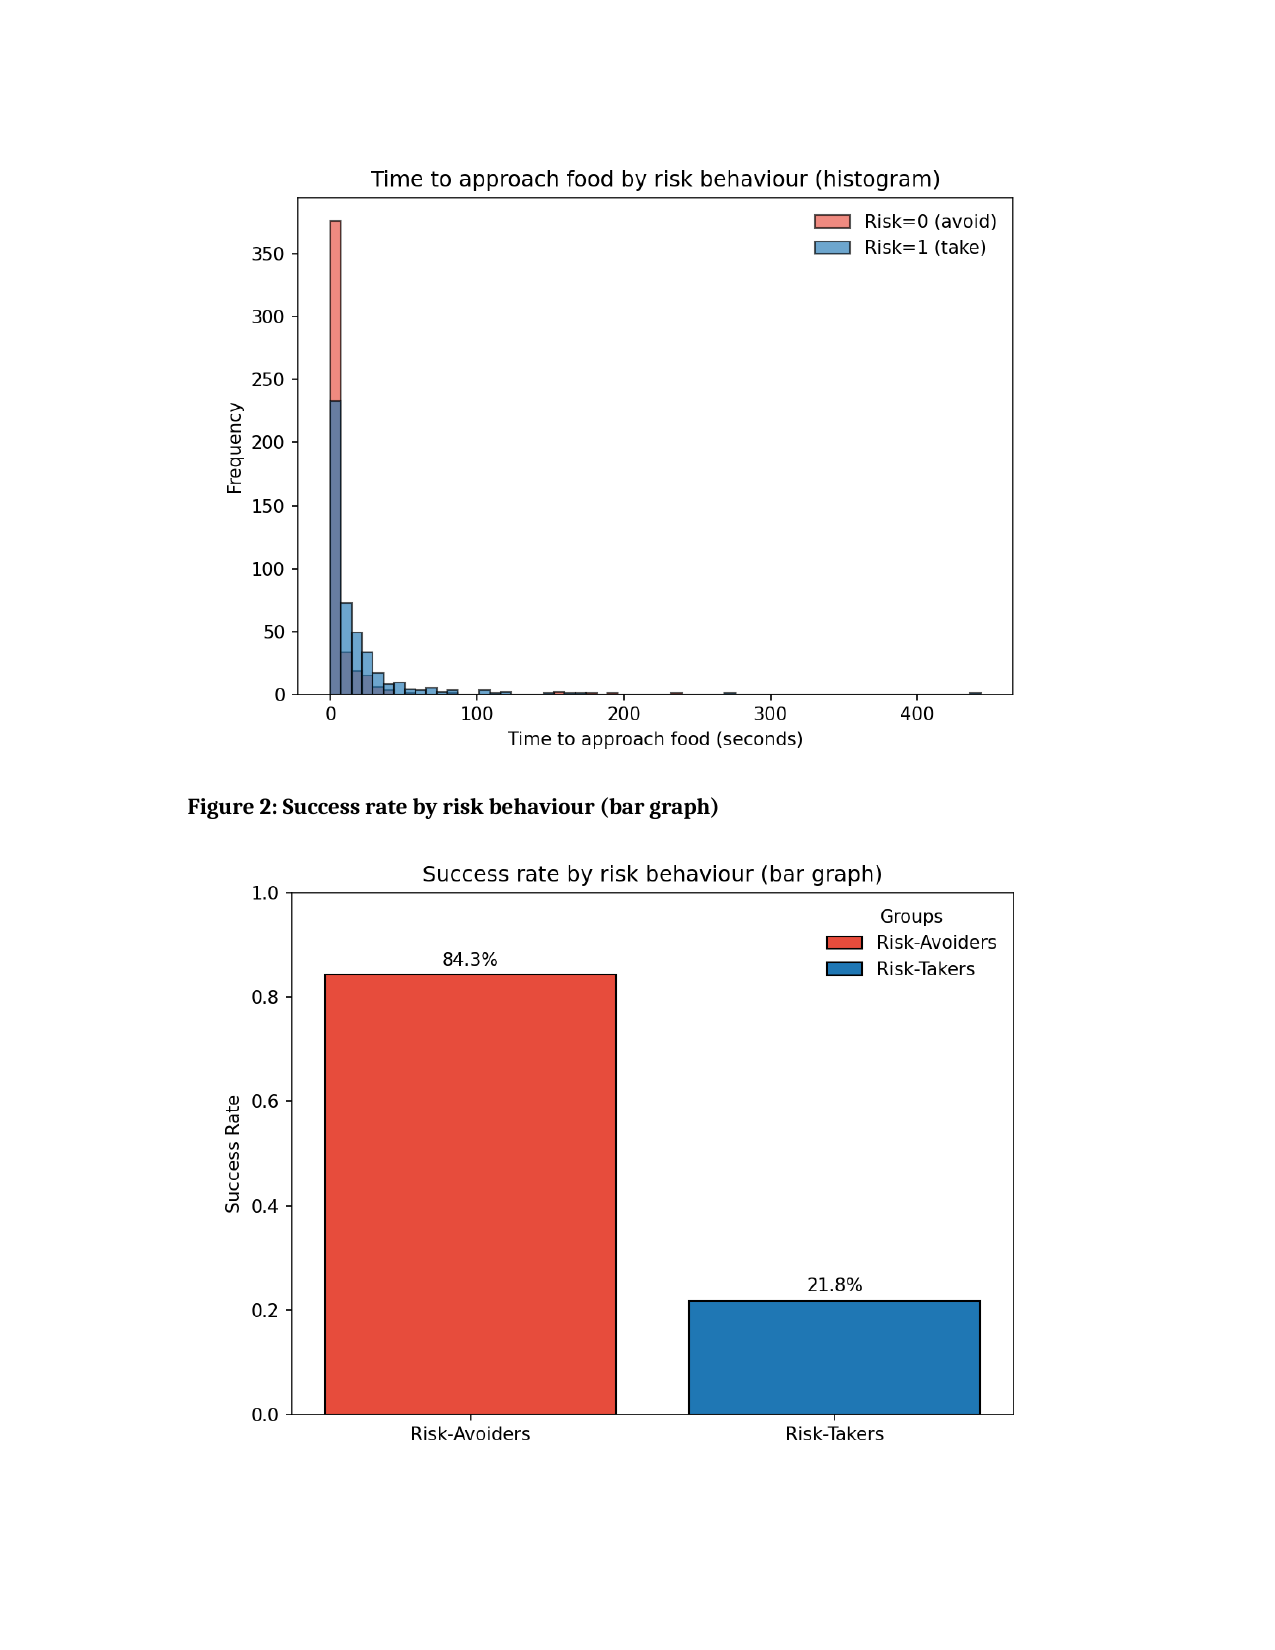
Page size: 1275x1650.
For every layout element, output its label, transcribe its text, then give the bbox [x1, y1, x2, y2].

picture [206, 150, 1032, 769]
text Figure 2: Success rate by risk behaviour (bar graph) [187, 793, 1087, 820]
picture [206, 844, 1032, 1464]
